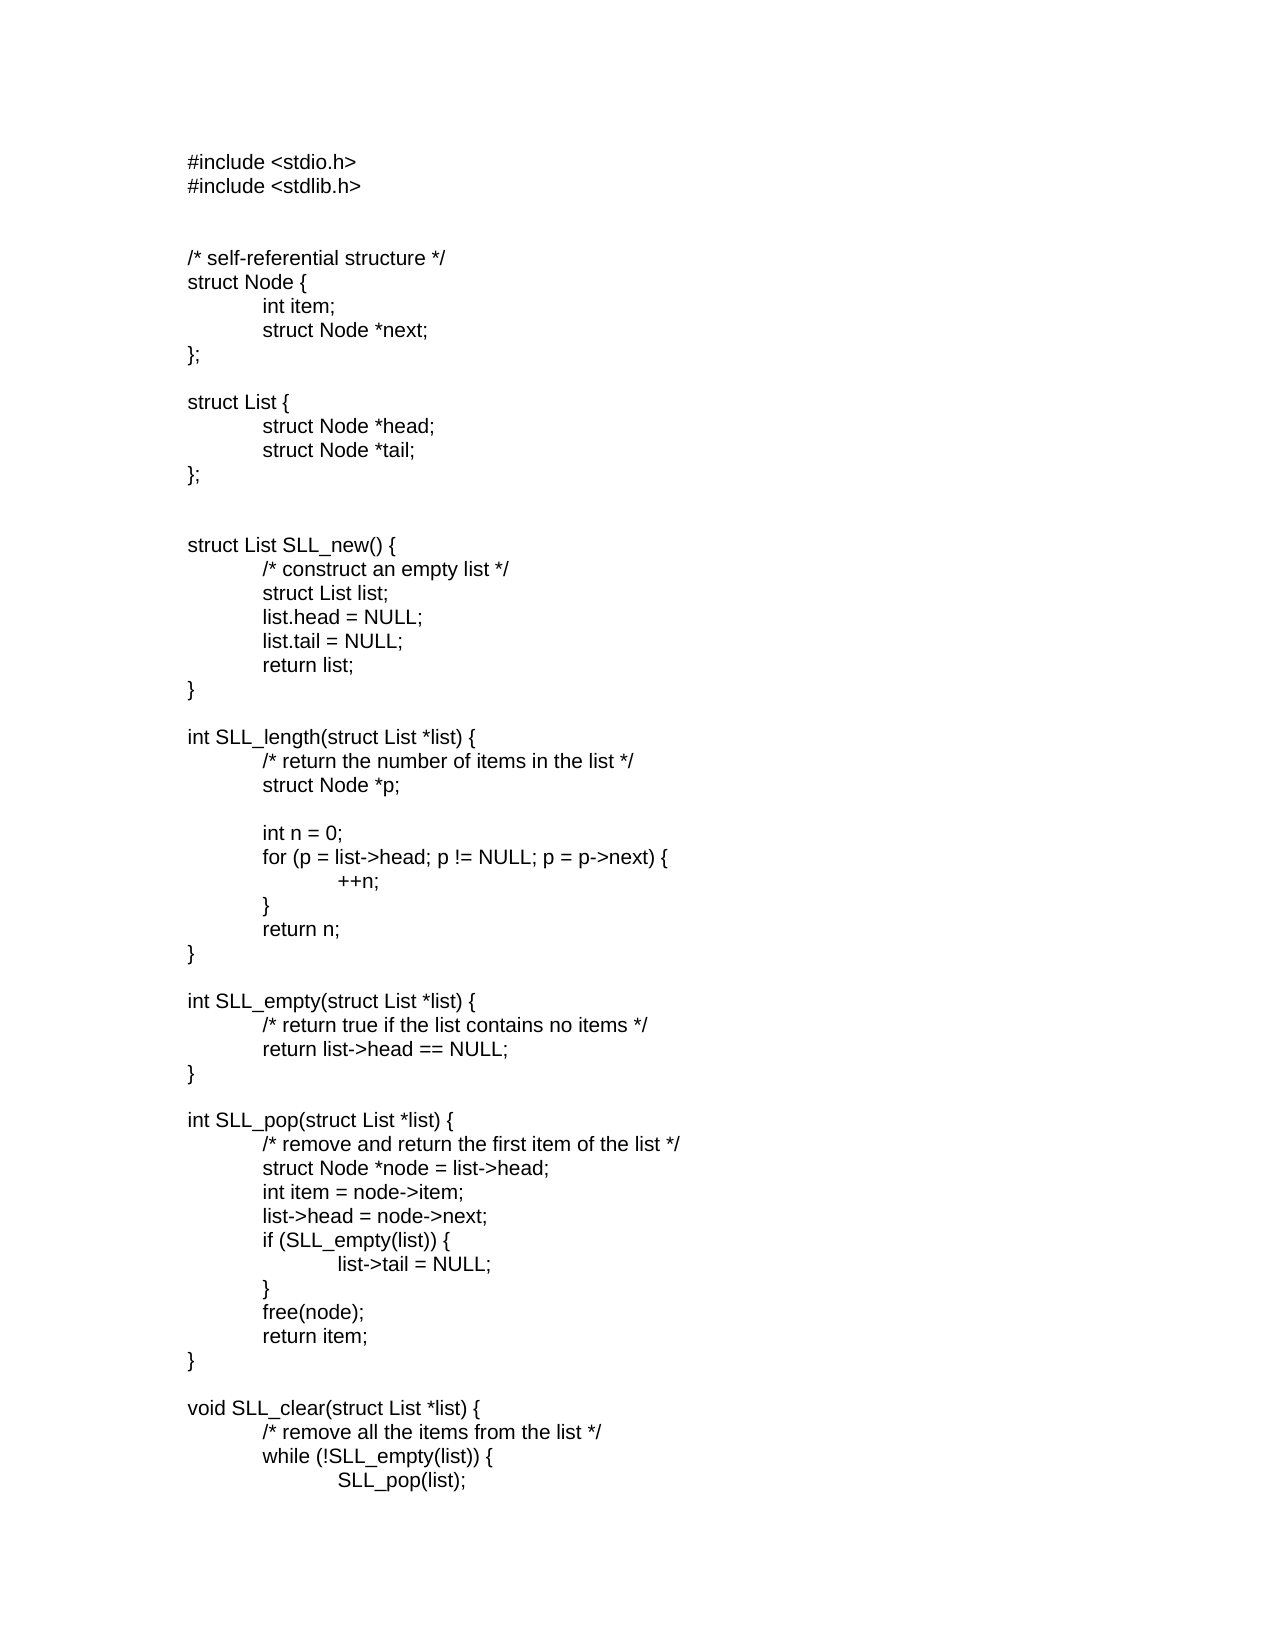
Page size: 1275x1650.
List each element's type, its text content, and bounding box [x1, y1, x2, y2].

text }; [187, 342, 1087, 366]
text int SLL_empty(struct List *list) { [187, 988, 1087, 1012]
text SLL_pop(list); [187, 1468, 1087, 1492]
text } [187, 1348, 1087, 1372]
text ++n; [187, 869, 1087, 893]
text return n; [187, 917, 1087, 941]
text /* remove all the items from the list */ [187, 1420, 1087, 1444]
text struct Node *tail; [187, 437, 1087, 461]
text struct List { [187, 389, 1087, 413]
text } [187, 893, 1087, 917]
text if (SLL_empty(list)) { [187, 1228, 1087, 1252]
text list.tail = NULL; [187, 629, 1087, 653]
text }; [187, 461, 1087, 485]
text list->tail = NULL; [187, 1252, 1087, 1276]
text while (!SLL_empty(list)) { [187, 1444, 1087, 1468]
text list.head = NULL; [187, 605, 1087, 629]
text void SLL_clear(struct List *list) { [187, 1396, 1087, 1420]
text #include <stdio.h> [187, 150, 1087, 174]
text } [187, 1060, 1087, 1084]
text /* construct an empty list */ [187, 557, 1087, 581]
text int SLL_pop(struct List *list) { [187, 1108, 1087, 1132]
text struct Node { [187, 270, 1087, 294]
text free(node); [187, 1300, 1087, 1324]
text struct Node *next; [187, 318, 1087, 342]
text } [187, 941, 1087, 964]
text return item; [187, 1324, 1087, 1348]
text for (p = list->head; p != NULL; p = p->next) { [187, 845, 1087, 869]
text struct List SLL_new() { [187, 533, 1087, 557]
text struct Node *head; [187, 413, 1087, 437]
text return list; [187, 653, 1087, 677]
text list->head = node->next; [187, 1204, 1087, 1228]
text int SLL_length(struct List *list) { [187, 725, 1087, 749]
text } [187, 677, 1087, 701]
text int item = node->item; [187, 1180, 1087, 1204]
text struct Node *p; [187, 773, 1087, 797]
text int item; [187, 294, 1087, 318]
text return list->head == NULL; [187, 1036, 1087, 1060]
text } [187, 1276, 1087, 1300]
text /* return the number of items in the list */ [187, 749, 1087, 773]
text /* self-referential structure */ [187, 246, 1087, 270]
text #include <stdlib.h> [187, 174, 1087, 198]
text int n = 0; [187, 821, 1087, 845]
text /* remove and return the first item of the list */ [187, 1132, 1087, 1156]
text struct Node *node = list->head; [187, 1156, 1087, 1180]
text /* return true if the list contains no items */ [187, 1012, 1087, 1036]
text struct List list; [187, 581, 1087, 605]
